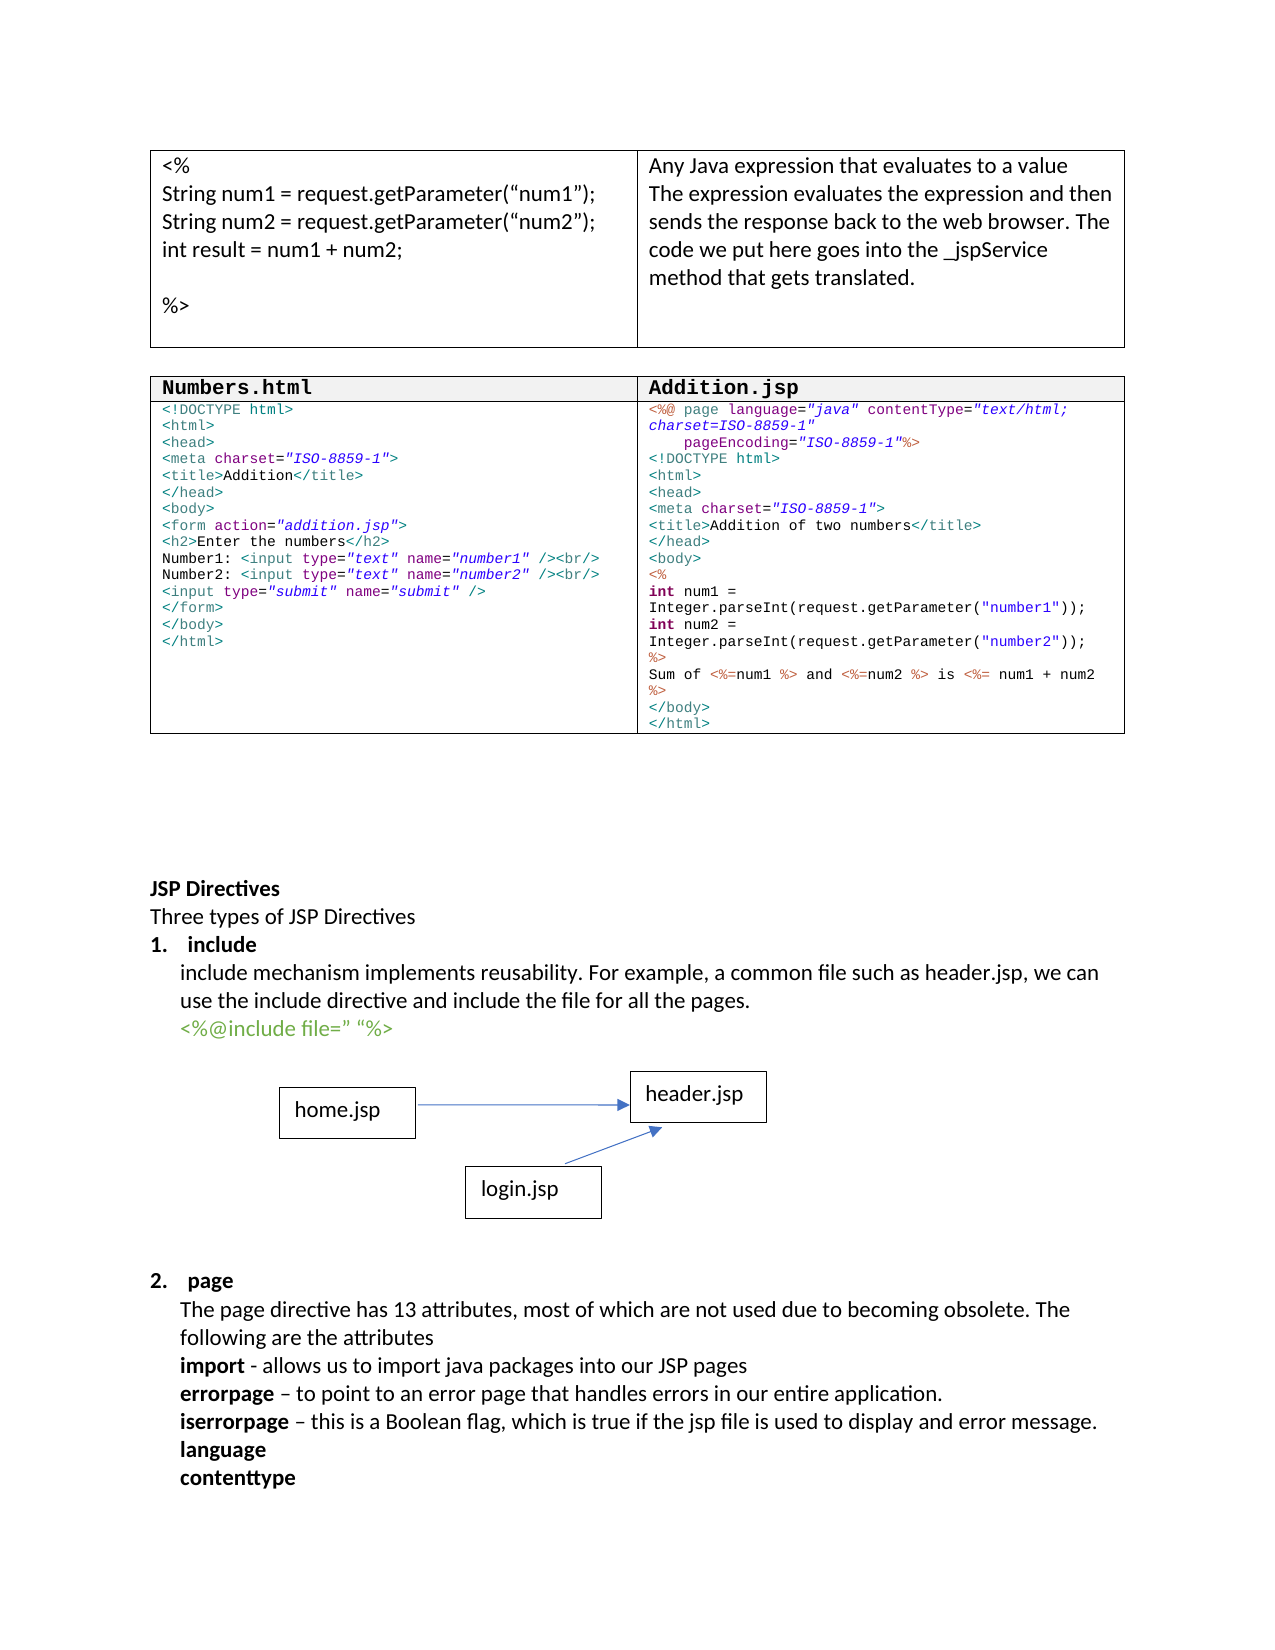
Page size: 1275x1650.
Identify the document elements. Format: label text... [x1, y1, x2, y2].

text include mechanism implements reusability. For example, a common file such as header.jsp, we can use the include directive and include the file for all the pages. [180, 958, 1125, 1014]
list page [150, 1267, 1125, 1295]
text language [180, 1435, 1125, 1463]
table_header Any Java expression that evaluates to a value The expression evaluates the expression and then sends the response back to the web browser. The code we put here goes into the _jspService method that gets translated. [638, 151, 1124, 347]
text The page directive has 13 attributes, most of which are not used due to becoming obsolete. The following are the attributes [180, 1295, 1125, 1351]
table_cell <!DOCTYPE html> <html> <head> <meta charset="ISO-8859-1"> <title>Addition</title> </head> <body> <form action="addition.jsp"> <h2>Enter the numbers</h2> Number1: <input type="text" name="number1" /><br/> Number2: <input type="text" name="number2" /><br/> <input type="submit" name="submit" /> </form> </body> </html> [151, 402, 637, 733]
text import - allows us to import java packages into our JSP pages [180, 1351, 1125, 1379]
table_header <% String num1 = request.getParameter(“num1”); String num2 = request.getParameter(“num2”); int result = num1 + num2; %> [151, 151, 637, 347]
list include [150, 930, 1125, 958]
text iserrorpage – this is a Boolean flag, which is true if the jsp file is used to display and error message. [180, 1407, 1125, 1435]
text errorpage – to point to an error page that handles errors in our entire application. [180, 1379, 1125, 1407]
table_cell <%@ page language="java" contentType="text/html; charset=ISO-8859-1" pageEncoding="ISO-8859-1"%> <!DOCTYPE html> <html> <head> <meta charset="ISO-8859-1"> <title>Addition of two numbers</title> </head> <body> <% int num1 = Integer.parseInt(request.getParameter("number1")); int num2 = Integer.parseInt(request.getParameter("number2")); %> Sum of <%=num1 %> and <%=num2 %> is <%= num1 + num2 %> </body> </html> [638, 402, 1124, 733]
text JSP Directives [150, 874, 1125, 902]
table_header Numbers.html [151, 377, 637, 401]
text Three types of JSP Directives [150, 902, 1125, 930]
table_header Addition.jsp [638, 377, 1124, 401]
text contenttype [180, 1463, 1125, 1491]
text <%@include file=” “%> [180, 1014, 1125, 1042]
